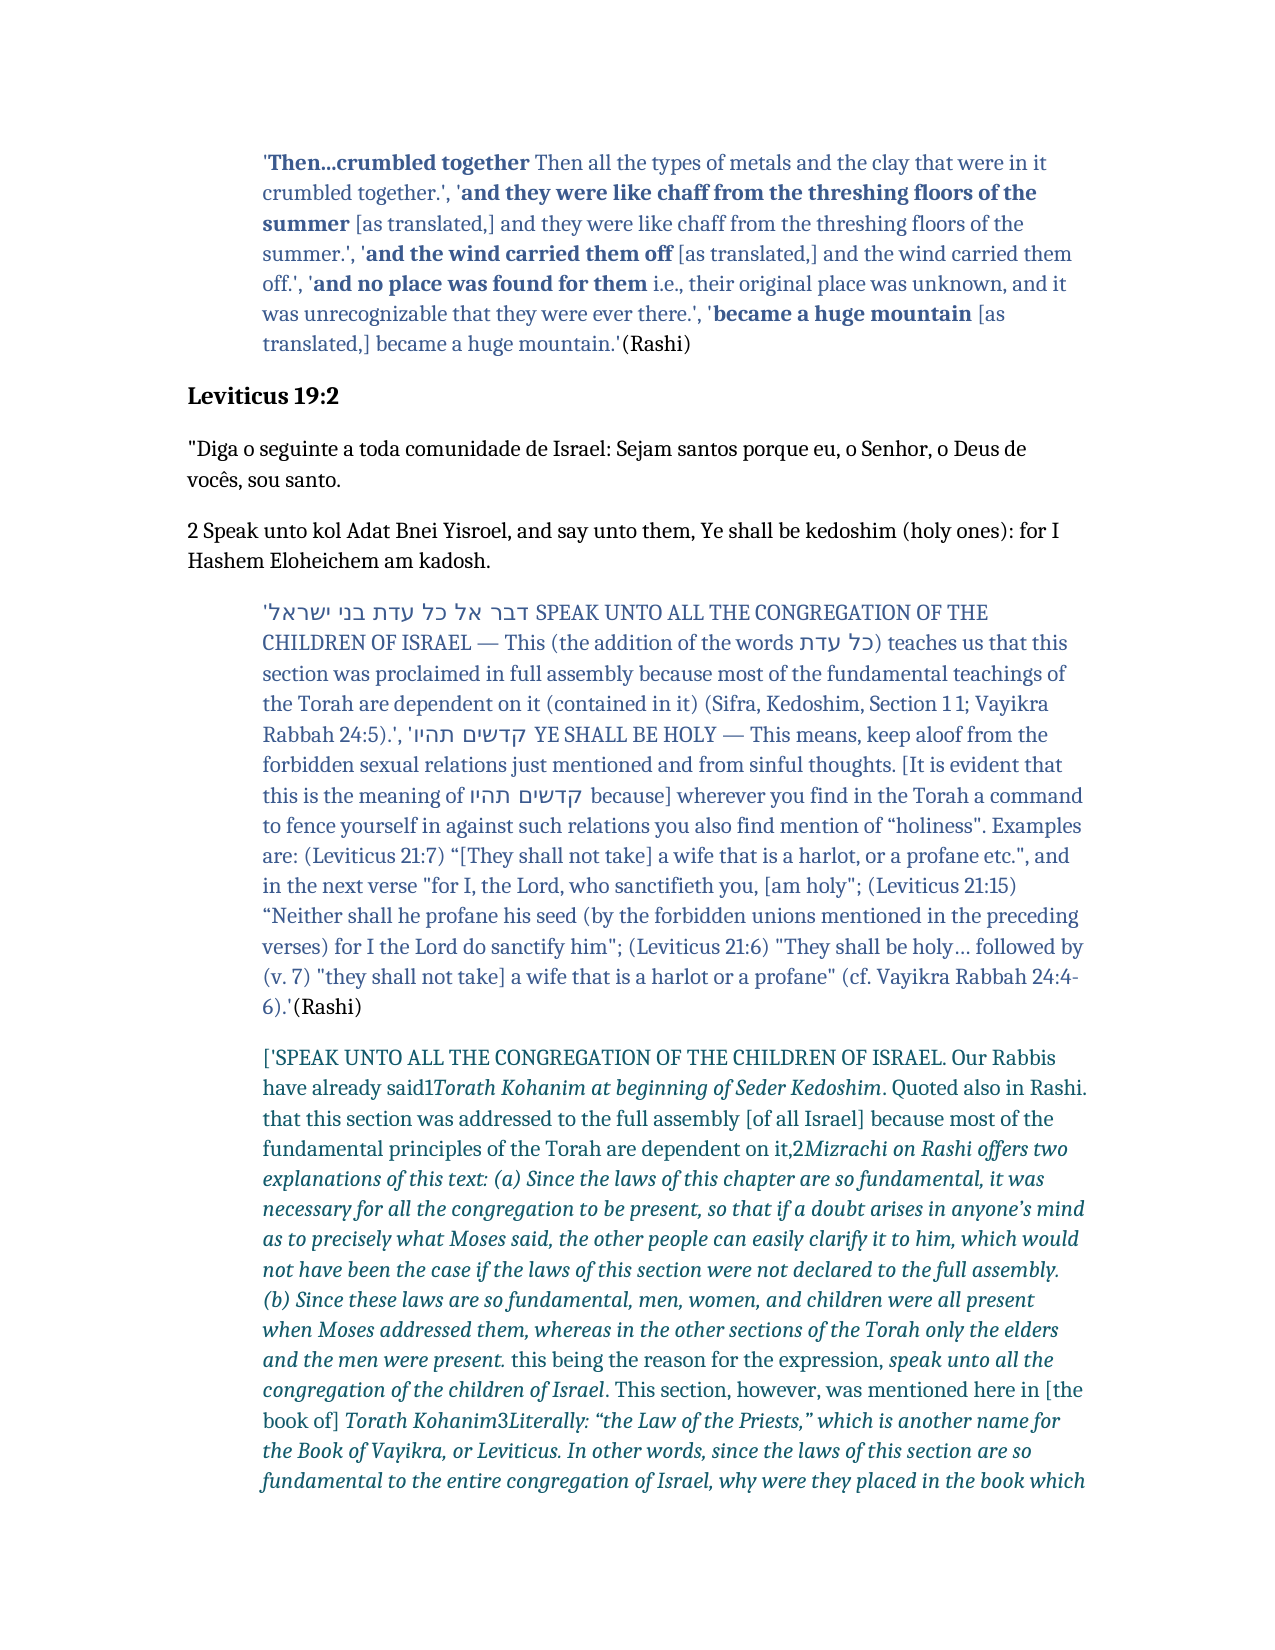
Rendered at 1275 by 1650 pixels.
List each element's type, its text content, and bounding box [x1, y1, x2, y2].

text Leviticus 19:2 [187, 382, 1087, 411]
text 'Then...crumbled together Then all the types of metals and the clay that were in it crumbled together.', 'and they were like chaff from the threshing floors of the summer [as translated,] and they were like chaff from the threshing floors of the summer.', 'and the wind carried them off [as translated,] and the wind carried them off.', 'and no place was found for them i.e., their original place was unknown, and it was unrecognizable that they were ever there.', 'became a huge mountain [as translated,] became a huge mountain.'(Rashi) [262, 150, 1087, 358]
text 2 Speak unto kol Adat Bnei Yisroel, and say unto them, Ye shall be kedoshim (holy ones): for I Hashem Eloheichem am kadosh. [187, 517, 1087, 574]
text "Diga o seguinte a toda comunidade de Israel: Sejam santos porque eu, o Senhor, o Deus de vocês, sou santo. [187, 436, 1087, 493]
text 'דבר אל כל עדת בני ישראל SPEAK UNTO ALL THE CONGREGATION OF THE CHILDREN OF ISRAEL — This (the addition of the words כל עדת) teaches us that this section was proclaimed in full assembly because most of the fundamental teachings of the Torah are dependent on it (contained in it) (Sifra, Kedoshim, Section 1 1; Vayikra Rabbah 24:5).', 'קדשים תהיו YE SHALL BE HOLY — This means, keep aloof from the forbidden sexual relations just mentioned and from sinful thoughts. [It is evident that this is the meaning of קדשים תהיו because] wherever you find in the Torah a command to fence yourself in against such relations you also find mention of “holiness". Examples are: (Leviticus 21:7) “[They shall not take] a wife that is a harlot, or a profane etc.", and in the next verse "for I, the Lord, who sanctifieth you, [am holy"; (Leviticus 21:15) “Neither shall he profane his seed (by the forbidden unions mentioned in the preceding verses) for I the Lord do sanctify him"; (Leviticus 21:6) "They shall be holy… followed by (v. 7) "they shall not take] a wife that is a harlot or a profane" (cf. Vayikra Rabbah 24:4-6).'(Rashi) [262, 599, 1087, 1020]
